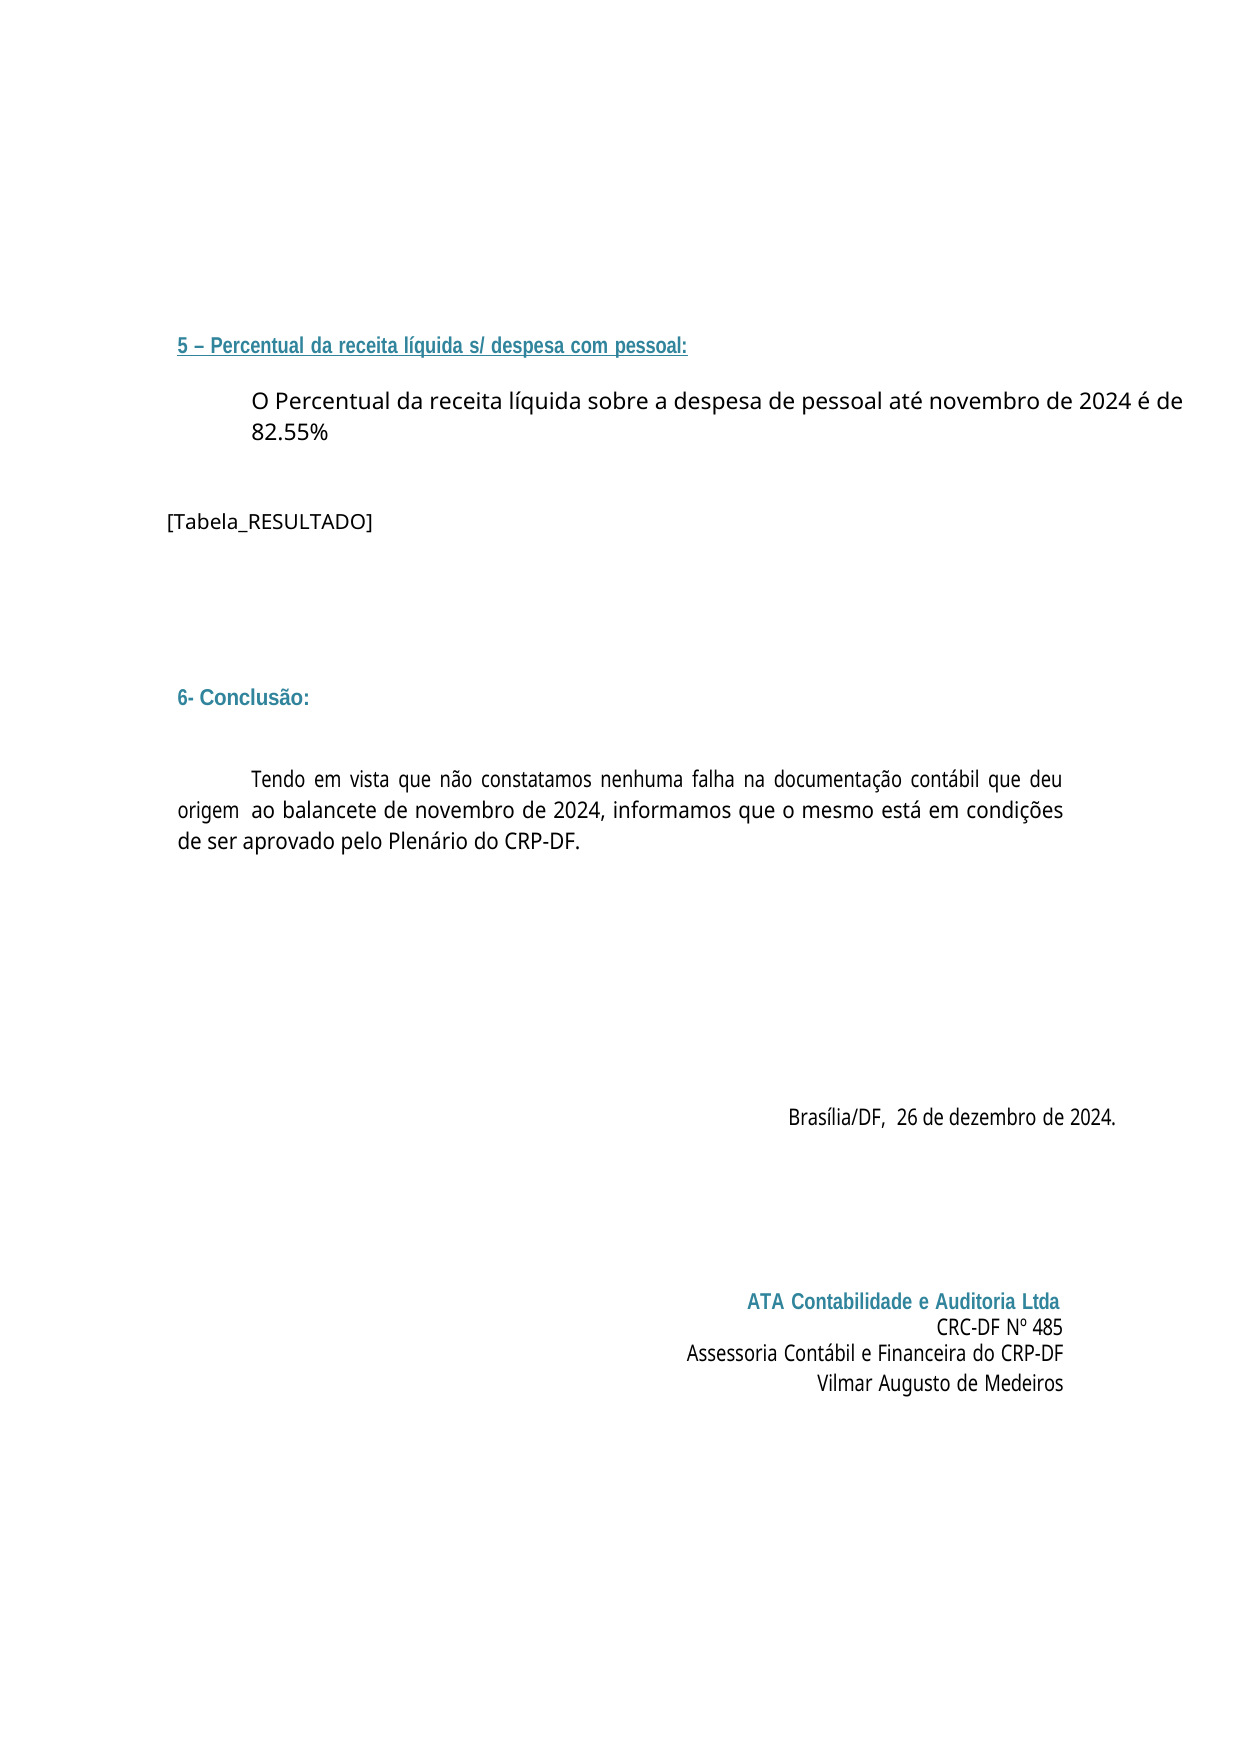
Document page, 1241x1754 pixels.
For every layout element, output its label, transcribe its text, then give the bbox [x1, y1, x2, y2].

text Brasília/DF, 26 de dezembro de 2024. [788, 1101, 1236, 1132]
text Vilmar Augusto de Medeiros [167, 1367, 1063, 1399]
subtitle 6- Conclusão: [177, 684, 1236, 710]
text Assessoria Contábil e Financeira do CRP-DF [167, 1341, 1063, 1367]
text O Percentual da receita líquida sobre a despesa de pessoal até novembro de 2024 é de 82.55% [251, 385, 1236, 447]
subtitle ATA Contabilidade e Auditoria Ltda [747, 1288, 1236, 1315]
text [Tabela_RESULTADO] [167, 507, 1236, 536]
text Tendo em vista que não constatamos nenhuma falha na documentação contábil que deu origem ao balancete de novembro de 2024, informamos que o mesmo está em condições de ser aprovado pelo Plenário do CRP-DF. [177, 763, 1063, 856]
text CRC-DF Nº 485 [167, 1315, 1063, 1341]
subtitle 5 – Percentual da receita líquida s/ despesa com pessoal: [177, 332, 1236, 359]
